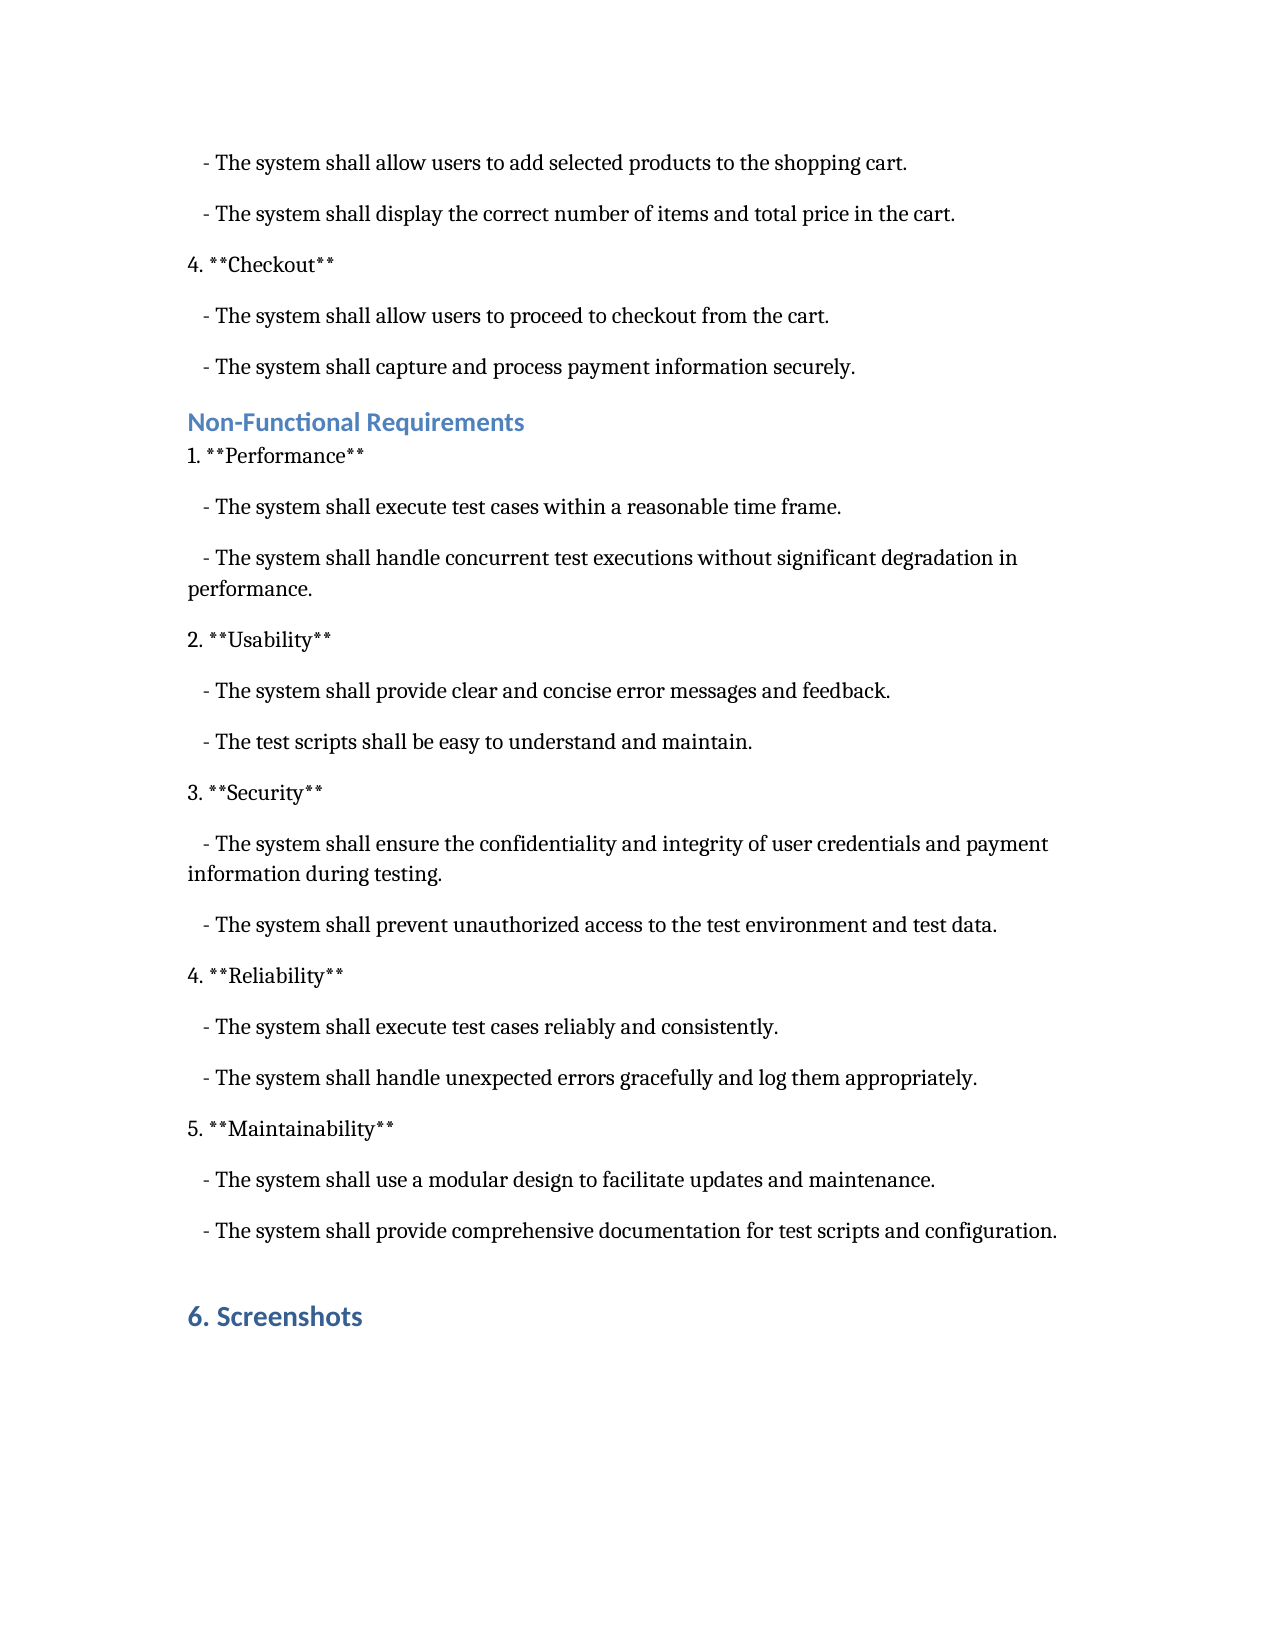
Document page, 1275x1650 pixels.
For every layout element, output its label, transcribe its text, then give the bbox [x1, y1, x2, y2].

text - The system shall execute test cases reliably and consistently. [187, 1014, 1087, 1040]
text 5. **Maintainability** [187, 1116, 1087, 1142]
subtitle Non-Functional Requirements [187, 405, 1087, 438]
text 4. **Checkout** [187, 252, 1087, 278]
text - The system shall prevent unauthorized access to the test environment and test data. [187, 912, 1087, 938]
text 1. **Performance** [187, 443, 1087, 469]
text - The system shall display the correct number of items and total price in the cart. [187, 201, 1087, 227]
text - The system shall use a modular design to facilitate updates and maintenance. [187, 1167, 1087, 1193]
text - The system shall handle concurrent test executions without significant degradation in performance. [187, 545, 1087, 602]
text - The system shall capture and process payment information securely. [187, 354, 1087, 381]
subtitle 6. Screenshots [187, 1298, 1087, 1334]
text - The system shall provide comprehensive documentation for test scripts and configuration. [187, 1218, 1087, 1244]
text - The system shall ensure the confidentiality and integrity of user credentials and payment information during testing. [187, 831, 1087, 887]
text 2. **Usability** [187, 626, 1087, 653]
text - The system shall allow users to proceed to checkout from the cart. [187, 303, 1087, 329]
text - The system shall allow users to add selected products to the shopping cart. [187, 150, 1087, 176]
text - The system shall execute test cases within a reasonable time frame. [187, 494, 1087, 521]
text 4. **Reliability** [187, 963, 1087, 989]
text - The system shall provide clear and concise error messages and feedback. [187, 677, 1087, 704]
text 3. **Security** [187, 779, 1087, 806]
text - The system shall handle unexpected errors gracefully and log them appropriately. [187, 1065, 1087, 1091]
text - The test scripts shall be easy to understand and maintain. [187, 728, 1087, 755]
